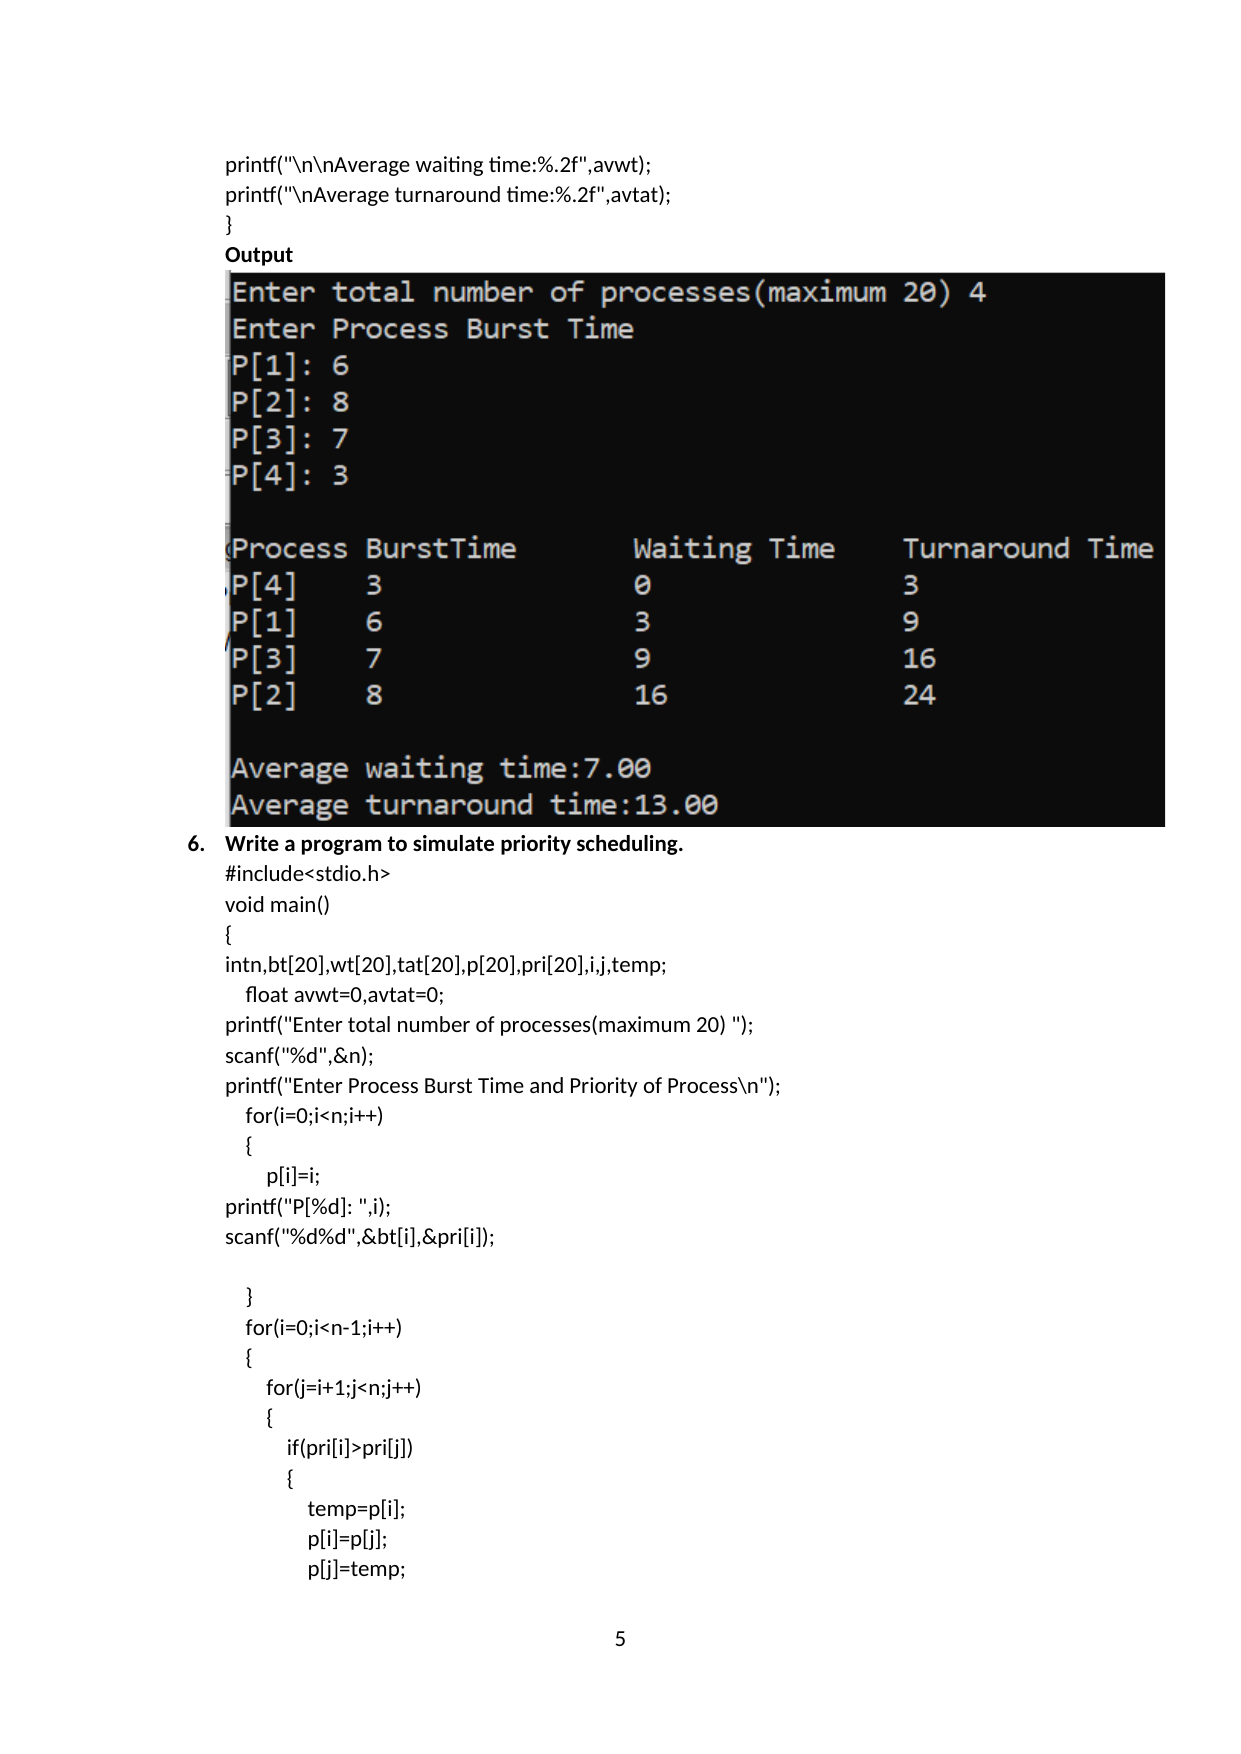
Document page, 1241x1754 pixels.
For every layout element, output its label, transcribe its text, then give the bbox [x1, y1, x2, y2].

list printf("P[%d]: ",i); [225, 1192, 1090, 1220]
list p[j]=temp; [225, 1554, 1090, 1582]
list printf("Enter Process Burst Time and Priority of Process\n"); [225, 1071, 1090, 1099]
list Output [225, 241, 1090, 269]
list { [225, 1403, 1090, 1431]
list scanf("%d%d",&bt[i],&pri[i]); [225, 1222, 1090, 1250]
list { [225, 1464, 1090, 1492]
list { [225, 1343, 1090, 1371]
picture [225, 270, 1166, 827]
list p[i]=i; [225, 1162, 1090, 1189]
list for(i=0;i<n;i++) [225, 1101, 1090, 1129]
list #include<stdio.h> [225, 859, 1090, 887]
list if(pri[i]>pri[j]) [225, 1433, 1090, 1461]
list { [225, 1131, 1090, 1159]
list p[i]=p[j]; [225, 1524, 1090, 1552]
list printf("Enter total number of processes(maximum 20) "); [225, 1011, 1090, 1038]
list temp=p[i]; [225, 1494, 1090, 1522]
list for(i=0;i<n-1;i++) [225, 1313, 1090, 1341]
list } [225, 1282, 1090, 1310]
list float avwt=0,avtat=0; [225, 980, 1090, 1008]
list Write a program to simulate priority scheduling. [187, 829, 1090, 857]
list for(j=i+1;j<n;j++) [225, 1373, 1090, 1401]
list } [225, 210, 1090, 238]
list printf("\n\nAverage waiting time:%.2f",avwt); [225, 150, 1090, 178]
list intn,bt[20],wt[20],tat[20],p[20],pri[20],i,j,temp; [225, 950, 1090, 978]
list void main() [225, 890, 1090, 918]
list printf("\nAverage turnaround time:%.2f",avtat); [225, 180, 1090, 208]
list scanf("%d",&n); [225, 1041, 1090, 1069]
list { [225, 920, 1090, 948]
